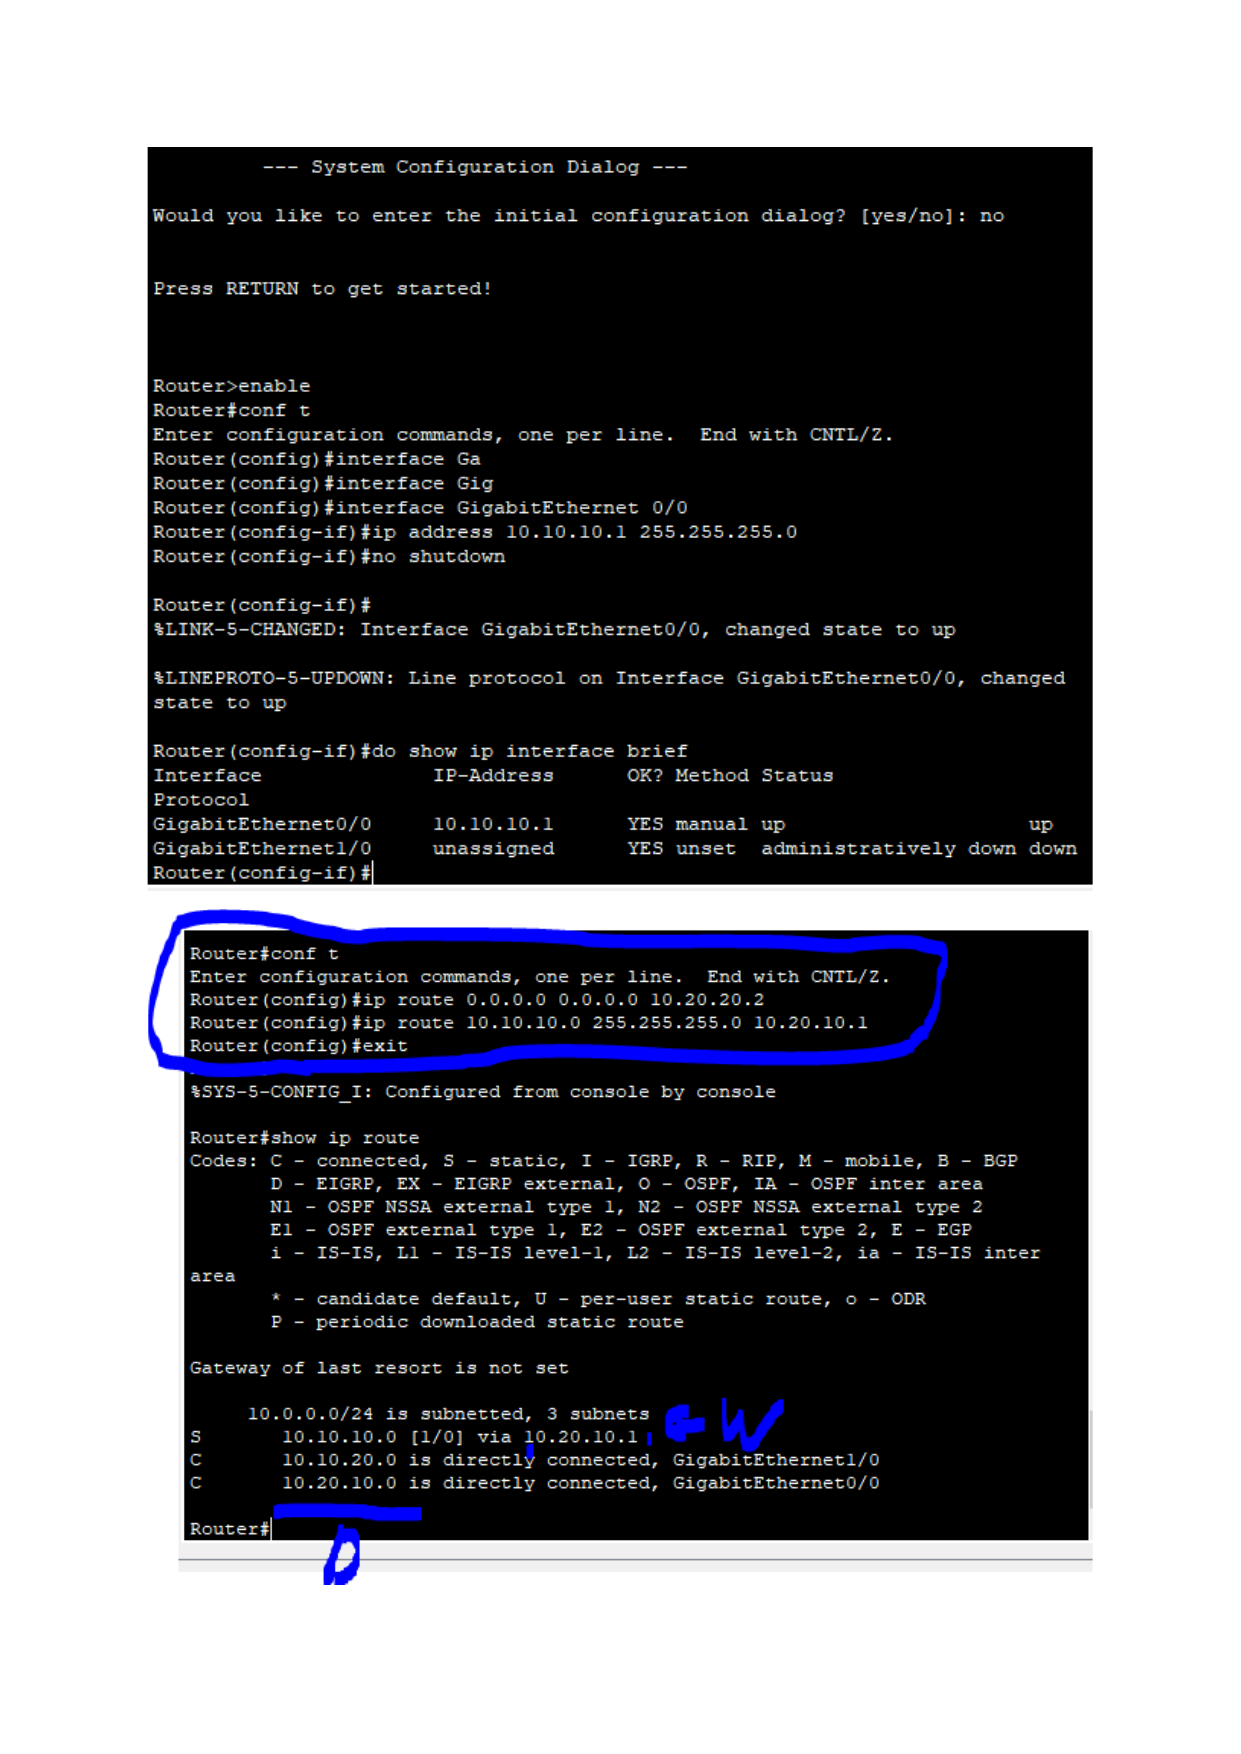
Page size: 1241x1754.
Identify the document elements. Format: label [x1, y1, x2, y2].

picture [147, 909, 1093, 1585]
picture [147, 147, 1093, 891]
